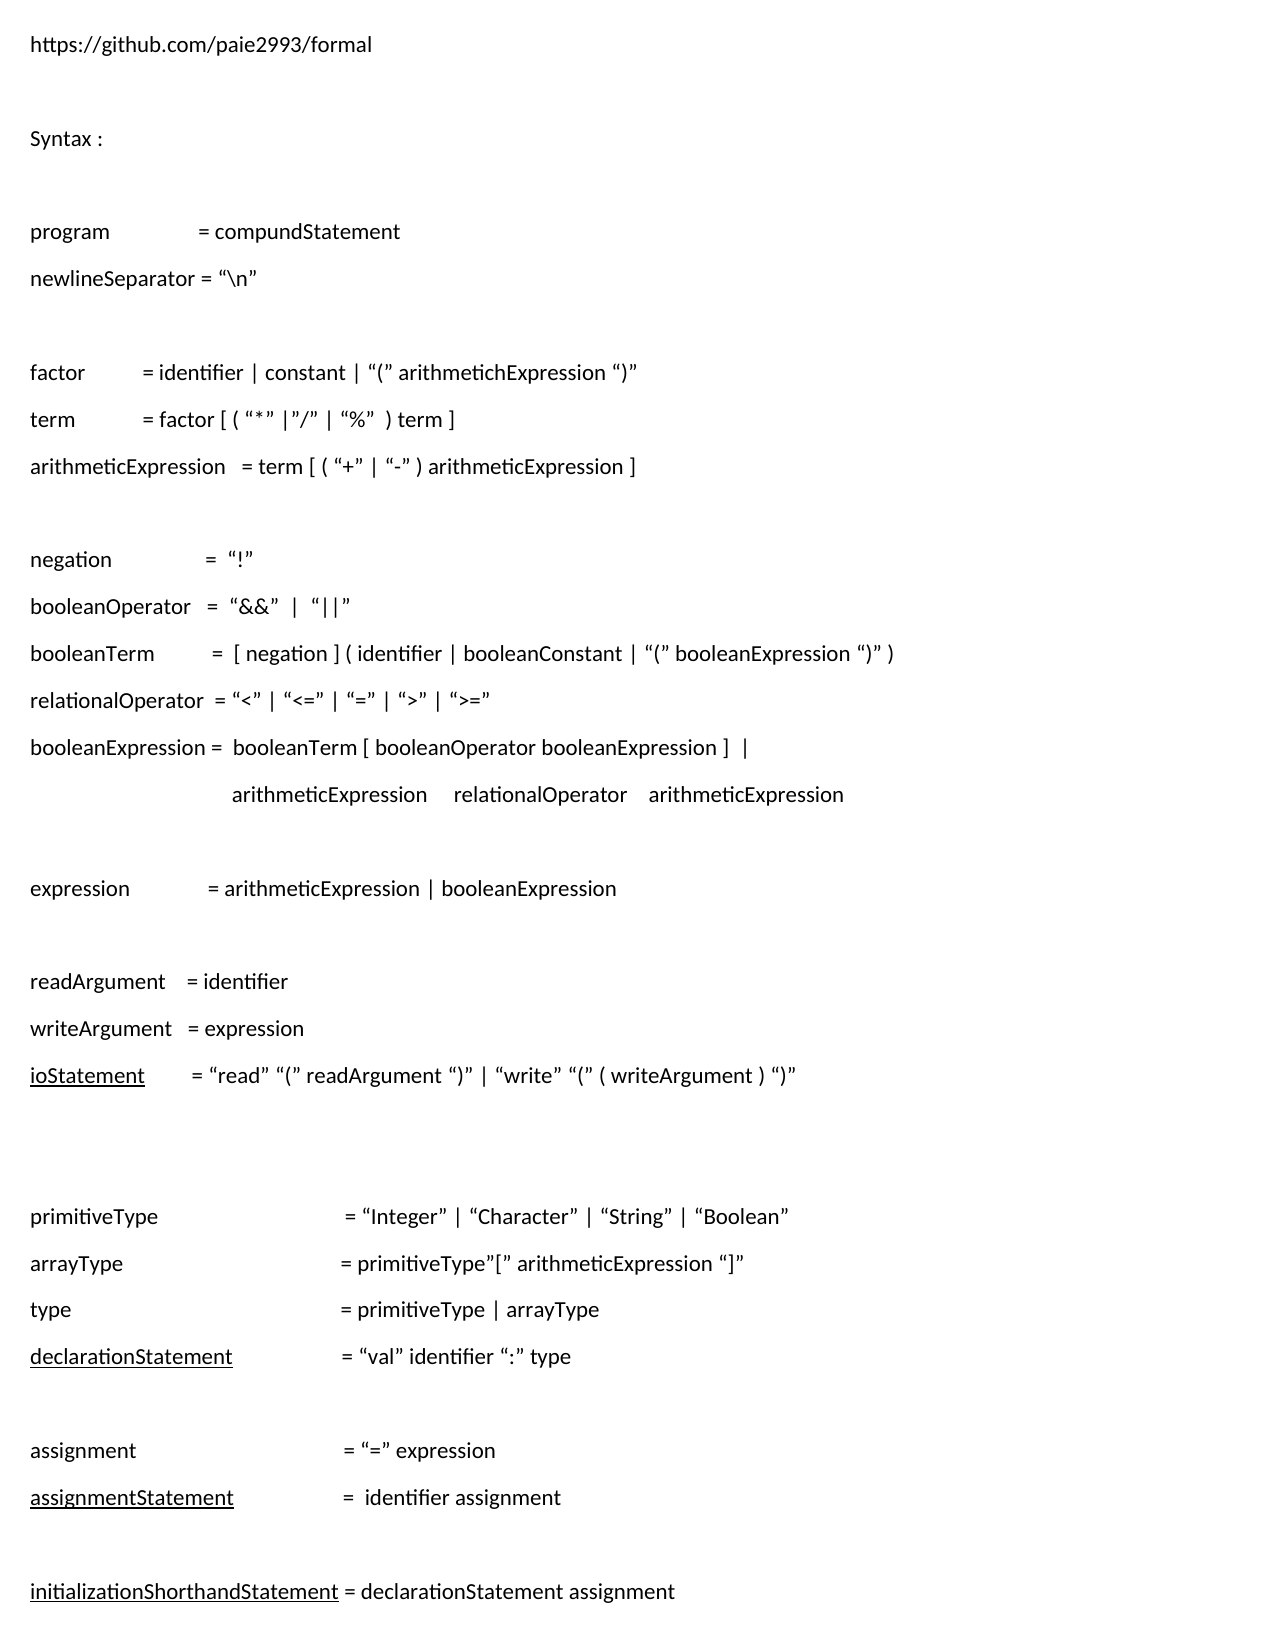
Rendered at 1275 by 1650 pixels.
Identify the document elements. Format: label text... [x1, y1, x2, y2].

text assignment = “=” expression [30, 1436, 1243, 1464]
text newlineSeparator = “\n” [30, 264, 1243, 292]
text readArgument = identifier [30, 967, 1243, 996]
text expression = arithmeticExpression | booleanExpression [30, 874, 1243, 902]
text Syntax : [30, 124, 1243, 152]
text arrayType = primitiveType”[” arithmeticExpression “]” [30, 1249, 1243, 1277]
text booleanOperator = “&&” | “||” [30, 592, 1243, 621]
text type = primitiveType | arrayType [30, 1296, 1243, 1324]
text term = factor [ ( “*” |”/” | “%” ) term ] [30, 405, 1243, 433]
text booleanExpression = booleanTerm [ booleanOperator booleanExpression ] | [30, 733, 1243, 761]
text arithmeticExpression = term [ ( “+” | “-” ) arithmeticExpression ] [30, 452, 1243, 480]
text initializationShorthandStatement = declarationStatement assignment [30, 1577, 1243, 1605]
text program = compundStatement [30, 217, 1243, 246]
text negation = “!” [30, 546, 1243, 574]
text arithmeticExpression relationalOperator arithmeticExpression [30, 780, 1243, 808]
text ioStatement = “read” “(” readArgument “)” | “write” “(” ( writeArgument ) “)” [30, 1061, 1243, 1089]
text writeArgument = expression [30, 1014, 1243, 1042]
text primitiveType = “Integer” | “Character” | “String” | “Boolean” [30, 1202, 1243, 1230]
text assignmentStatement = identifier assignment [30, 1483, 1243, 1511]
text factor = identifier | constant | “(” arithmetichExpression “)” [30, 358, 1243, 386]
text declarationStatement = “val” identifier “:” type [30, 1342, 1243, 1371]
text booleanTerm = [ negation ] ( identifier | booleanConstant | “(” booleanExpression “)” ) [30, 639, 1243, 667]
text relationalOperator = “<” | “<=” | “=” | “>” | “>=” [30, 686, 1243, 714]
text https://github.com/paie2993/formal [30, 30, 1243, 58]
